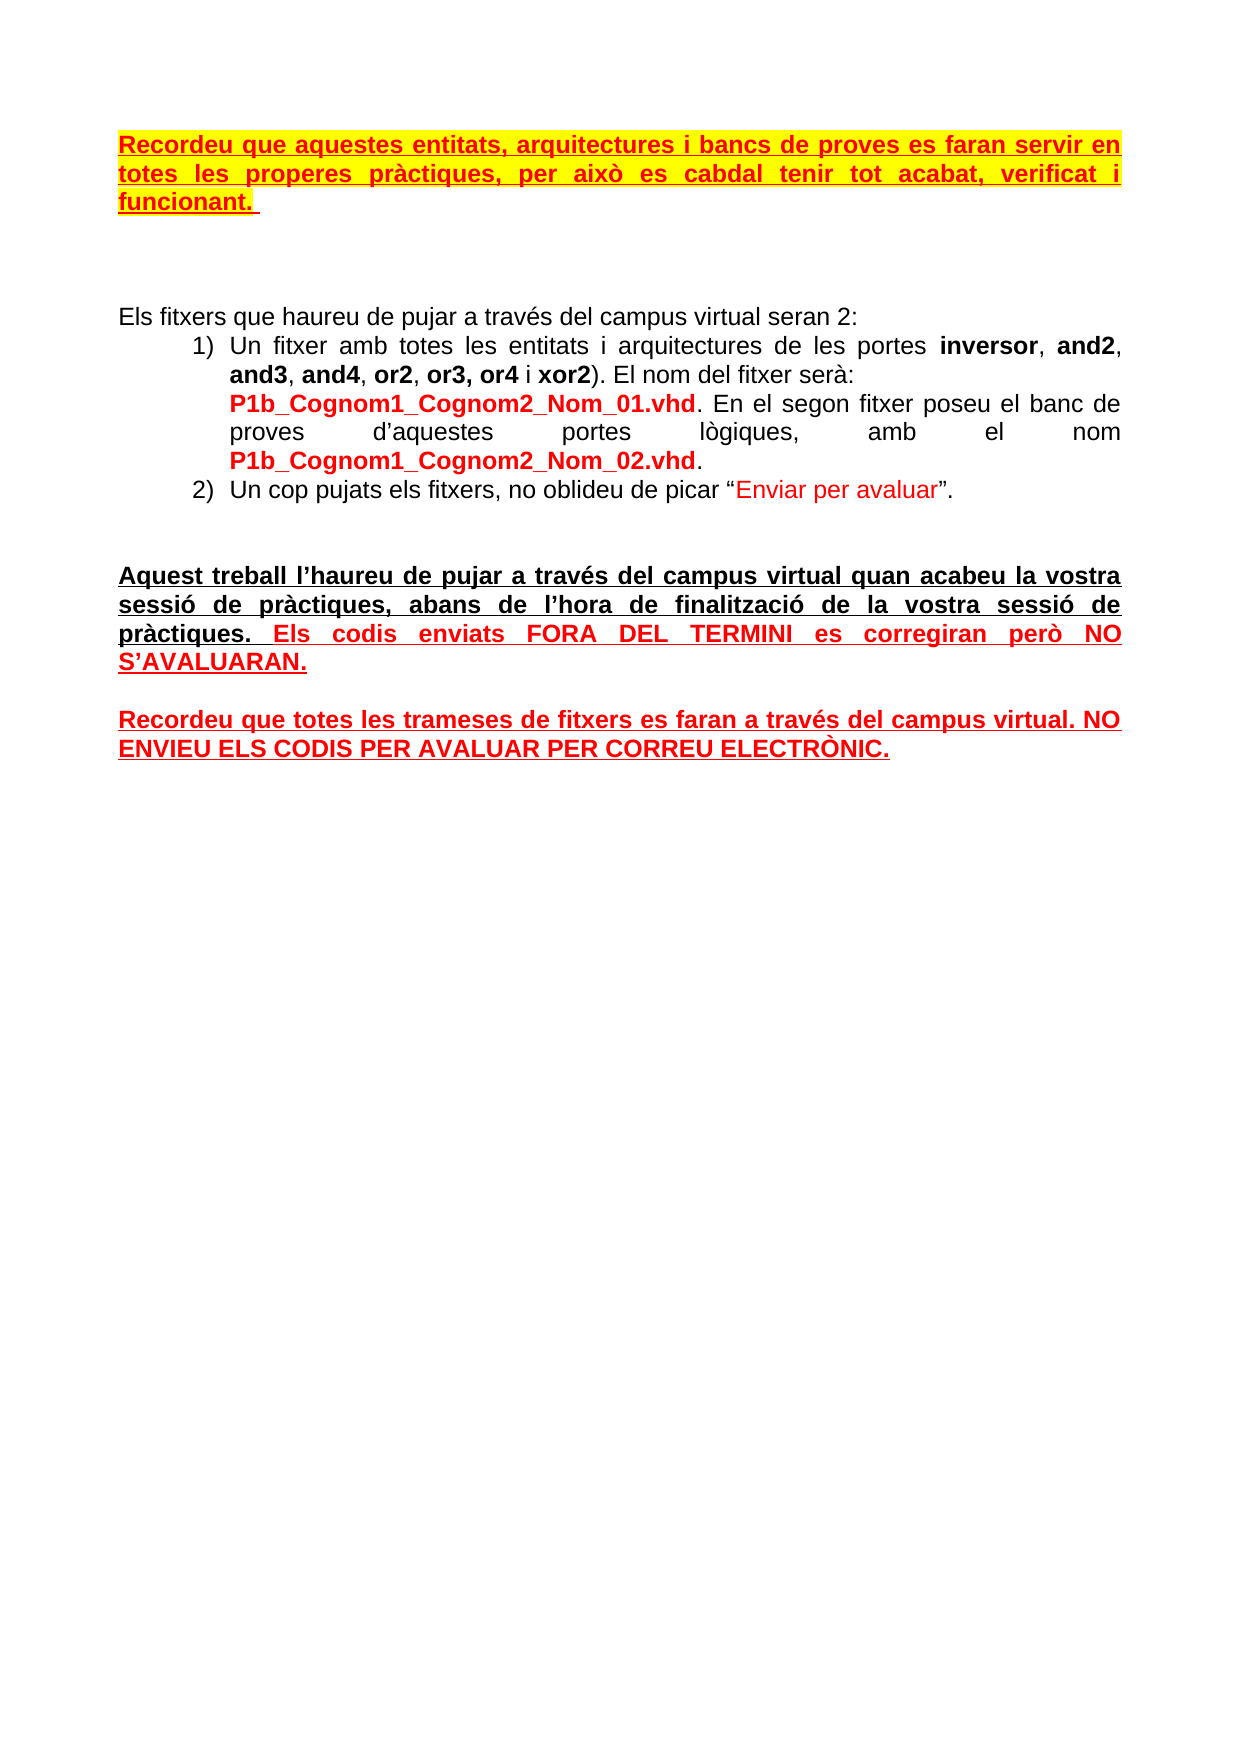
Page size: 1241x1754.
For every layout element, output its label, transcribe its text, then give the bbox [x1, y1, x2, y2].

text Aquest treball l’haureu de pujar a través del campus virtual quan acabeu la vostra sessió de pràctiques, abans de l’hora de finalització de la vostra sessió de pràctiques. Els codis enviats fora del termini es corregiran però no s’avaluaran. [118, 561, 1122, 586]
list Un fitxer amb totes les entitats i arquitectures de les portes inversor, and2, and3, and4, or2, or3, or4 i xor2). El nom del fitxer serà: [192, 331, 1122, 389]
text Els fitxers que haureu de pujar a través del campus virtual seran 2: [118, 302, 1122, 331]
list Un cop pujats els fitxers, no oblideu de picar “Enviar per avaluar”. [192, 475, 1122, 504]
text Recordeu que aquestes entitats, arquitectures i bancs de proves es faran servir en totes les properes pràctiques, per això es cabdal tenir tot acabat, verificat i funcionant. [118, 187, 1122, 216]
text Recordeu que totes les trameses de fitxers es faran a través del campus virtual. NO ENVIEU ELS CODIS PER AVALUAR PER CORREU ELECTRÒNIC. [118, 731, 1122, 762]
text Aquest treball l’haureu de pujar a través del campus virtual quan acabeu la vostra sessió de pràctiques, abans de l’hora de finalització de la vostra sessió de pràctiques. Els codis enviats fora del termini es corregiran però no s’avaluaran. [118, 616, 1122, 644]
text Recordeu que totes les trameses de fitxers es faran a través del campus virtual. NO ENVIEU ELS CODIS PER AVALUAR PER CORREU ELECTRÒNIC. [118, 705, 1122, 730]
text P1b_Cognom1_Cognom2_Nom_01.vhd. En el segon fitxer poseu el banc de proves d’aquestes portes lògiques, amb el nom P1b_Cognom1_Cognom2_Nom_02.vhd. [229, 389, 1122, 475]
text Aquest treball l’haureu de pujar a través del campus virtual quan acabeu la vostra sessió de pràctiques, abans de l’hora de finalització de la vostra sessió de pràctiques. Els codis enviats fora del termini es corregiran però no s’avaluaran. [118, 645, 1122, 676]
text Aquest treball l’haureu de pujar a través del campus virtual quan acabeu la vostra sessió de pràctiques, abans de l’hora de finalització de la vostra sessió de pràctiques. Els codis enviats fora del termini es corregiran però no s’avaluaran. [118, 587, 1122, 615]
